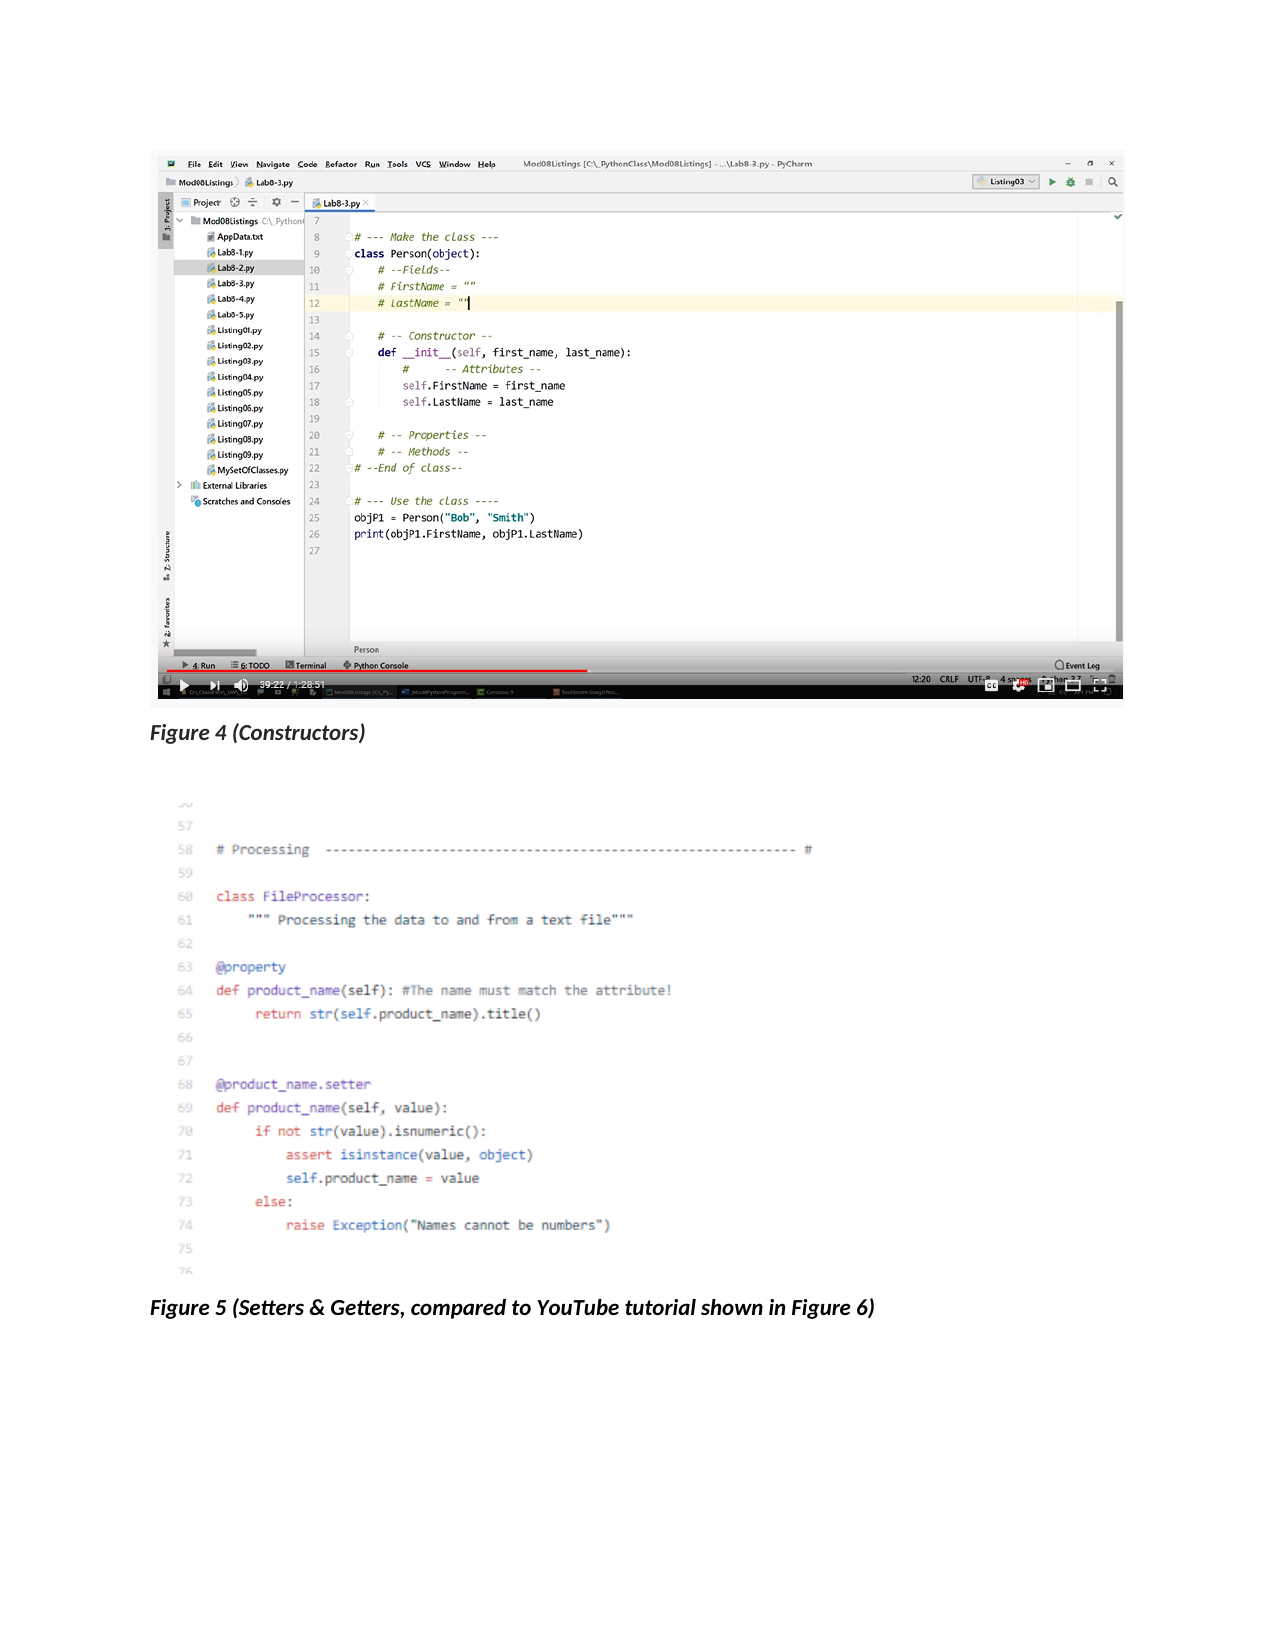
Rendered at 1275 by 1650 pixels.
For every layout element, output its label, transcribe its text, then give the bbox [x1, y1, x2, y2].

picture [150, 803, 1125, 1274]
picture [150, 150, 1125, 708]
subtitle Figure 5 (Setters & Getters, compared to YouTube tutorial shown in Figure 6) [150, 1293, 1125, 1321]
text Figure 4 (Constructors) [150, 718, 1125, 746]
